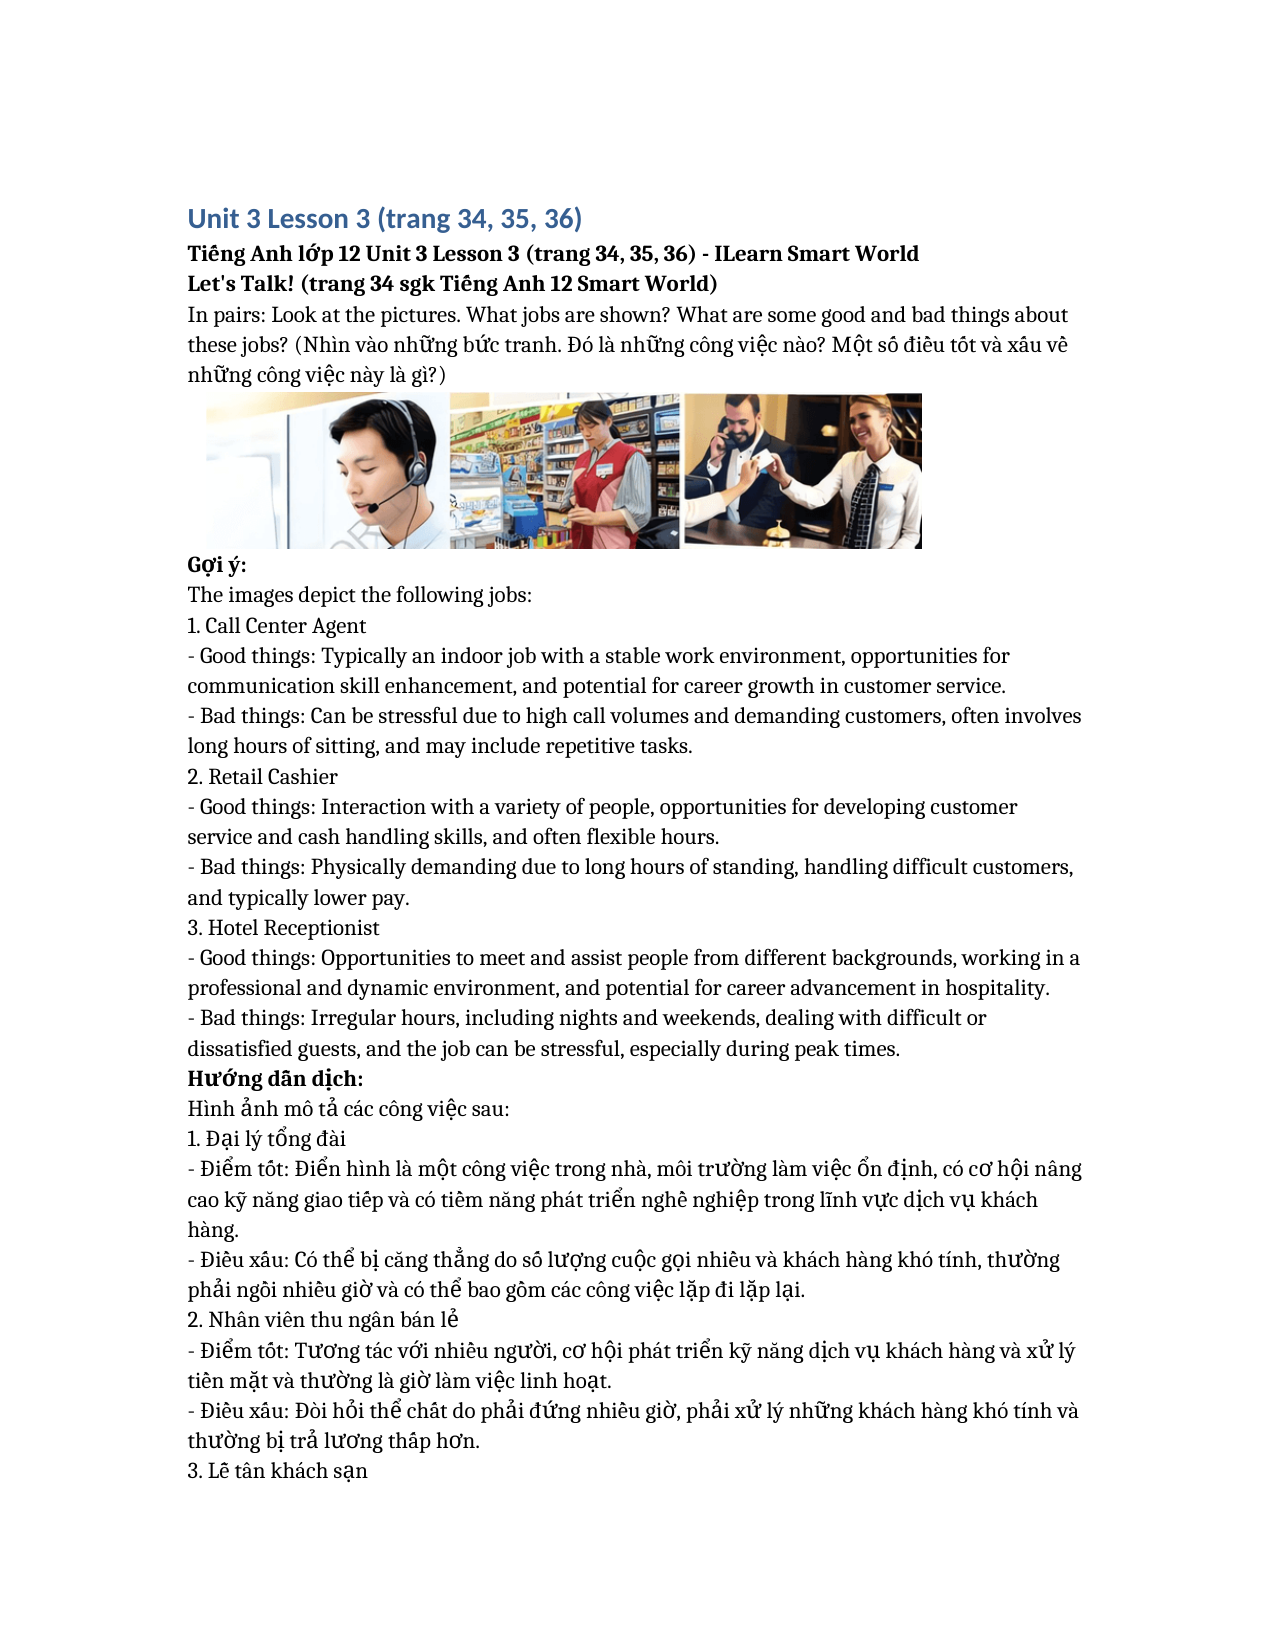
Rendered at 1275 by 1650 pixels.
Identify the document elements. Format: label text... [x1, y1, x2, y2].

picture [206, 392, 922, 549]
subtitle Unit 3 Lesson 3 (trang 34, 35, 36) [187, 200, 1087, 236]
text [187, 241, 1087, 1485]
